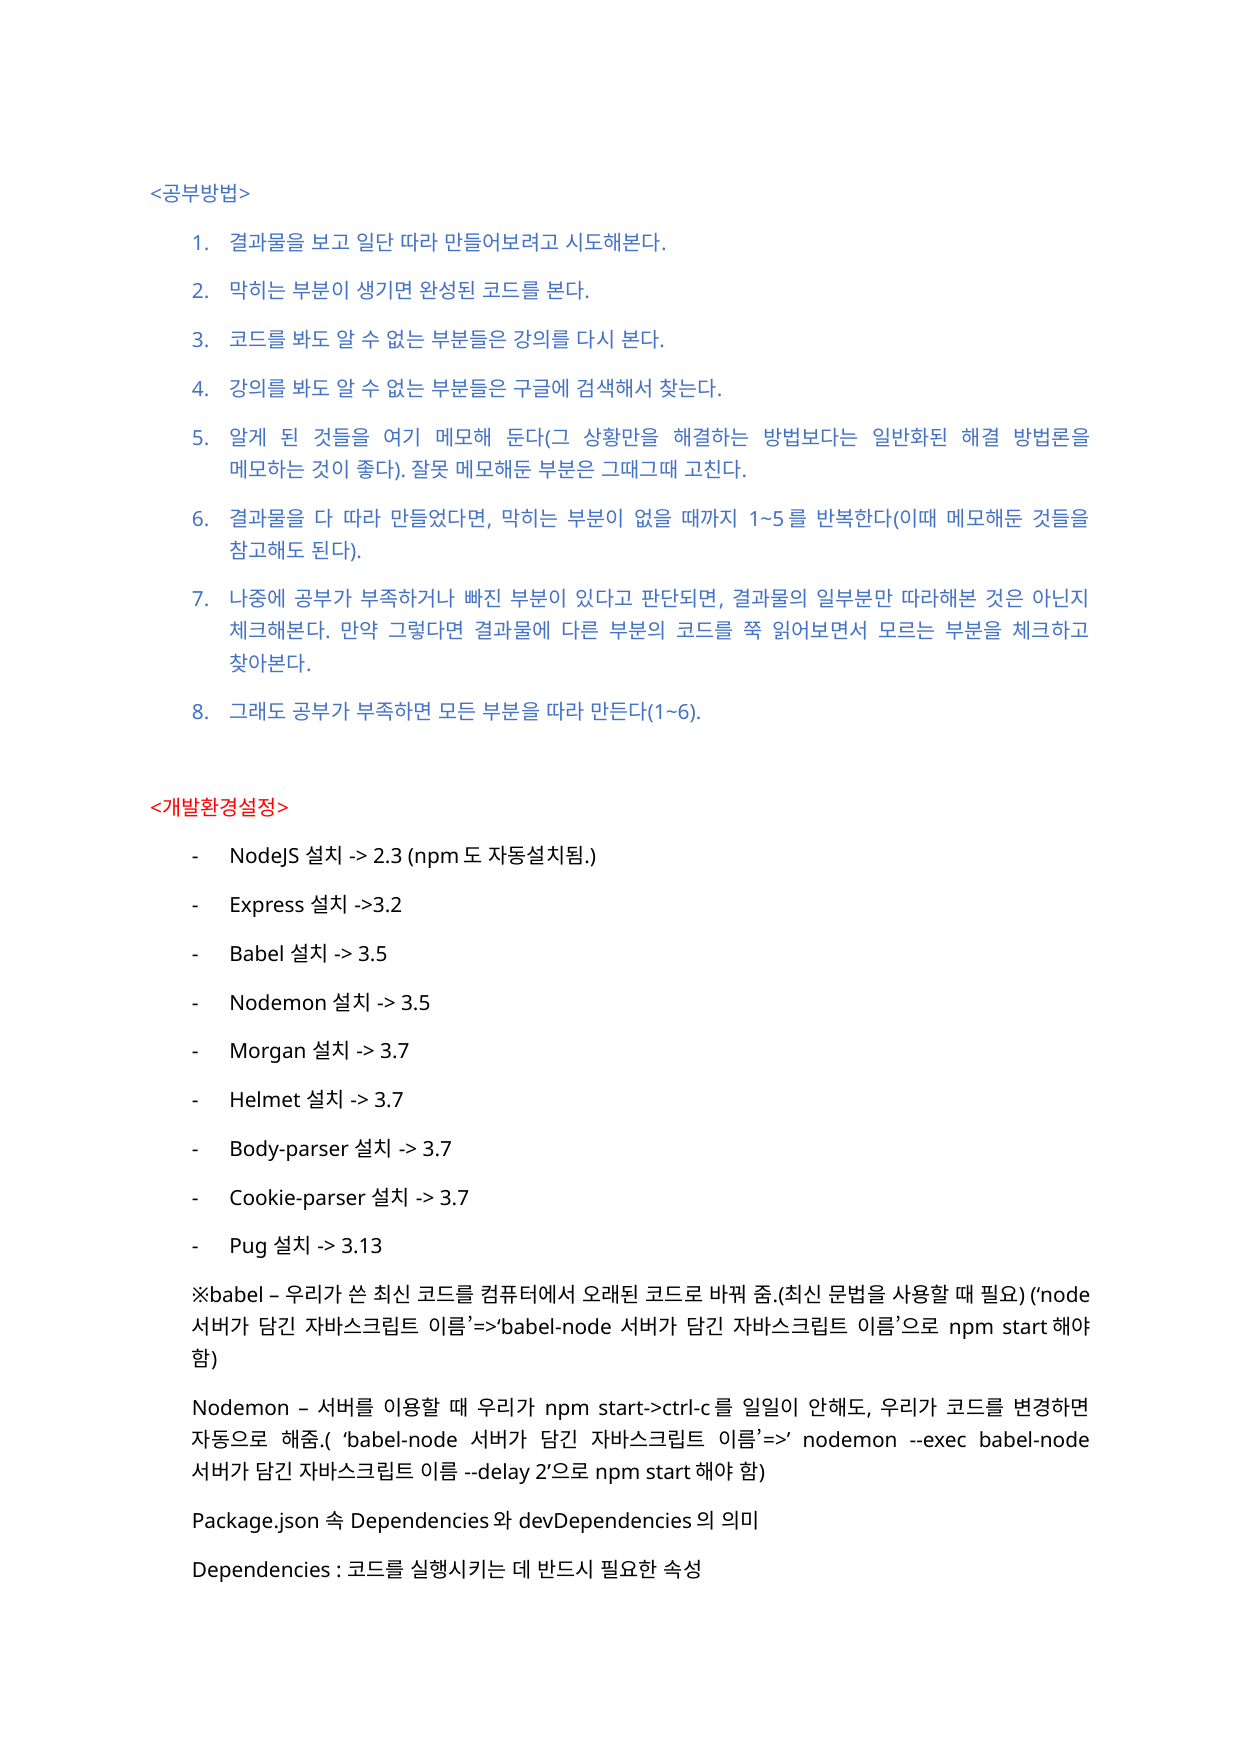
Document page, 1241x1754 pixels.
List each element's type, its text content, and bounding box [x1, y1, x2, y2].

text <개발환경설정> [150, 791, 1090, 821]
text ※babel – 우리가 쓴 최신 코드를 컴퓨터에서 오래된 코드로 바꿔 줌.(최신 문법을 사용할 때 필요) (‘node 서버가 담긴 자바스크립트 이름’=>‘babel-node 서버가 담긴 자바스크립트 이름’으로 npm start해야 함) [192, 1278, 1090, 1373]
list 나중에 공부가 부족하거나 빠진 부분이 있다고 판단되면, 결과물의 일부분만 따라해본 것은 아닌지 체크해본다. 만약 그렇다면 결과물에 다른 부분의 코드를 쭉 읽어보면서 모르는 부분을 체크하고 찾아본다. [192, 583, 1090, 677]
list 강의를 봐도 알 수 없는 부분들은 구글에 검색해서 찾는다. [192, 372, 1090, 402]
list Cookie-parser 설치 -> 3.7 [192, 1181, 1090, 1211]
list Nodemon 설치 -> 3.5 [192, 986, 1090, 1016]
list Body-parser 설치 -> 3.7 [192, 1132, 1090, 1163]
list Express 설치 ->3.2 [192, 888, 1090, 919]
list 결과물을 다 따라 만들었다면, 막히는 부분이 없을 때까지 1~5를 반복한다(이때 메모해둔 것들을 참고해도 된다). [192, 502, 1090, 564]
text Nodemon – 서버를 이용할 때 우리가 npm start->ctrl-c를 일일이 안해도, 우리가 코드를 변경하면 자동으로 해줌.( ‘babel-node 서버가 담긴 자바스크립트 이름’=>’ nodemon --exec babel-node 서버가 담긴 자바스크립트 이름 --delay 2’으로 npm start해야 함) [192, 1391, 1090, 1486]
text <공부방법> [150, 177, 1090, 207]
list Babel 설치 -> 3.5 [192, 937, 1090, 968]
list 알게 된 것들을 여기 메모해 둔다(그 상황만을 해결하는 방법보다는 일반화된 해결 방법론을 메모하는 것이 좋다). 잘못 메모해둔 부분은 그때그때 고친다. [192, 421, 1090, 483]
list Helmet 설치 -> 3.7 [192, 1083, 1090, 1114]
list 그래도 공부가 부족하면 모든 부분을 따라 만든다(1~6). [192, 696, 1090, 726]
list 결과물을 보고 일단 따라 만들어보려고 시도해본다. [192, 226, 1090, 256]
list Pug 설치 -> 3.13 [192, 1230, 1090, 1260]
list NodeJS 설치 -> 2.3 (npm도 자동설치됨.) [192, 840, 1090, 870]
text Package.json 속 Dependencies와 devDependencies의 의미 [192, 1504, 1090, 1535]
list Morgan 설치 -> 3.7 [192, 1035, 1090, 1065]
text Dependencies : 코드를 실행시키는 데 반드시 필요한 속성 [192, 1553, 1090, 1583]
list 코드를 봐도 알 수 없는 부분들은 강의를 다시 본다. [192, 323, 1090, 354]
list 막히는 부분이 생기면 완성된 코드를 본다. [192, 275, 1090, 305]
